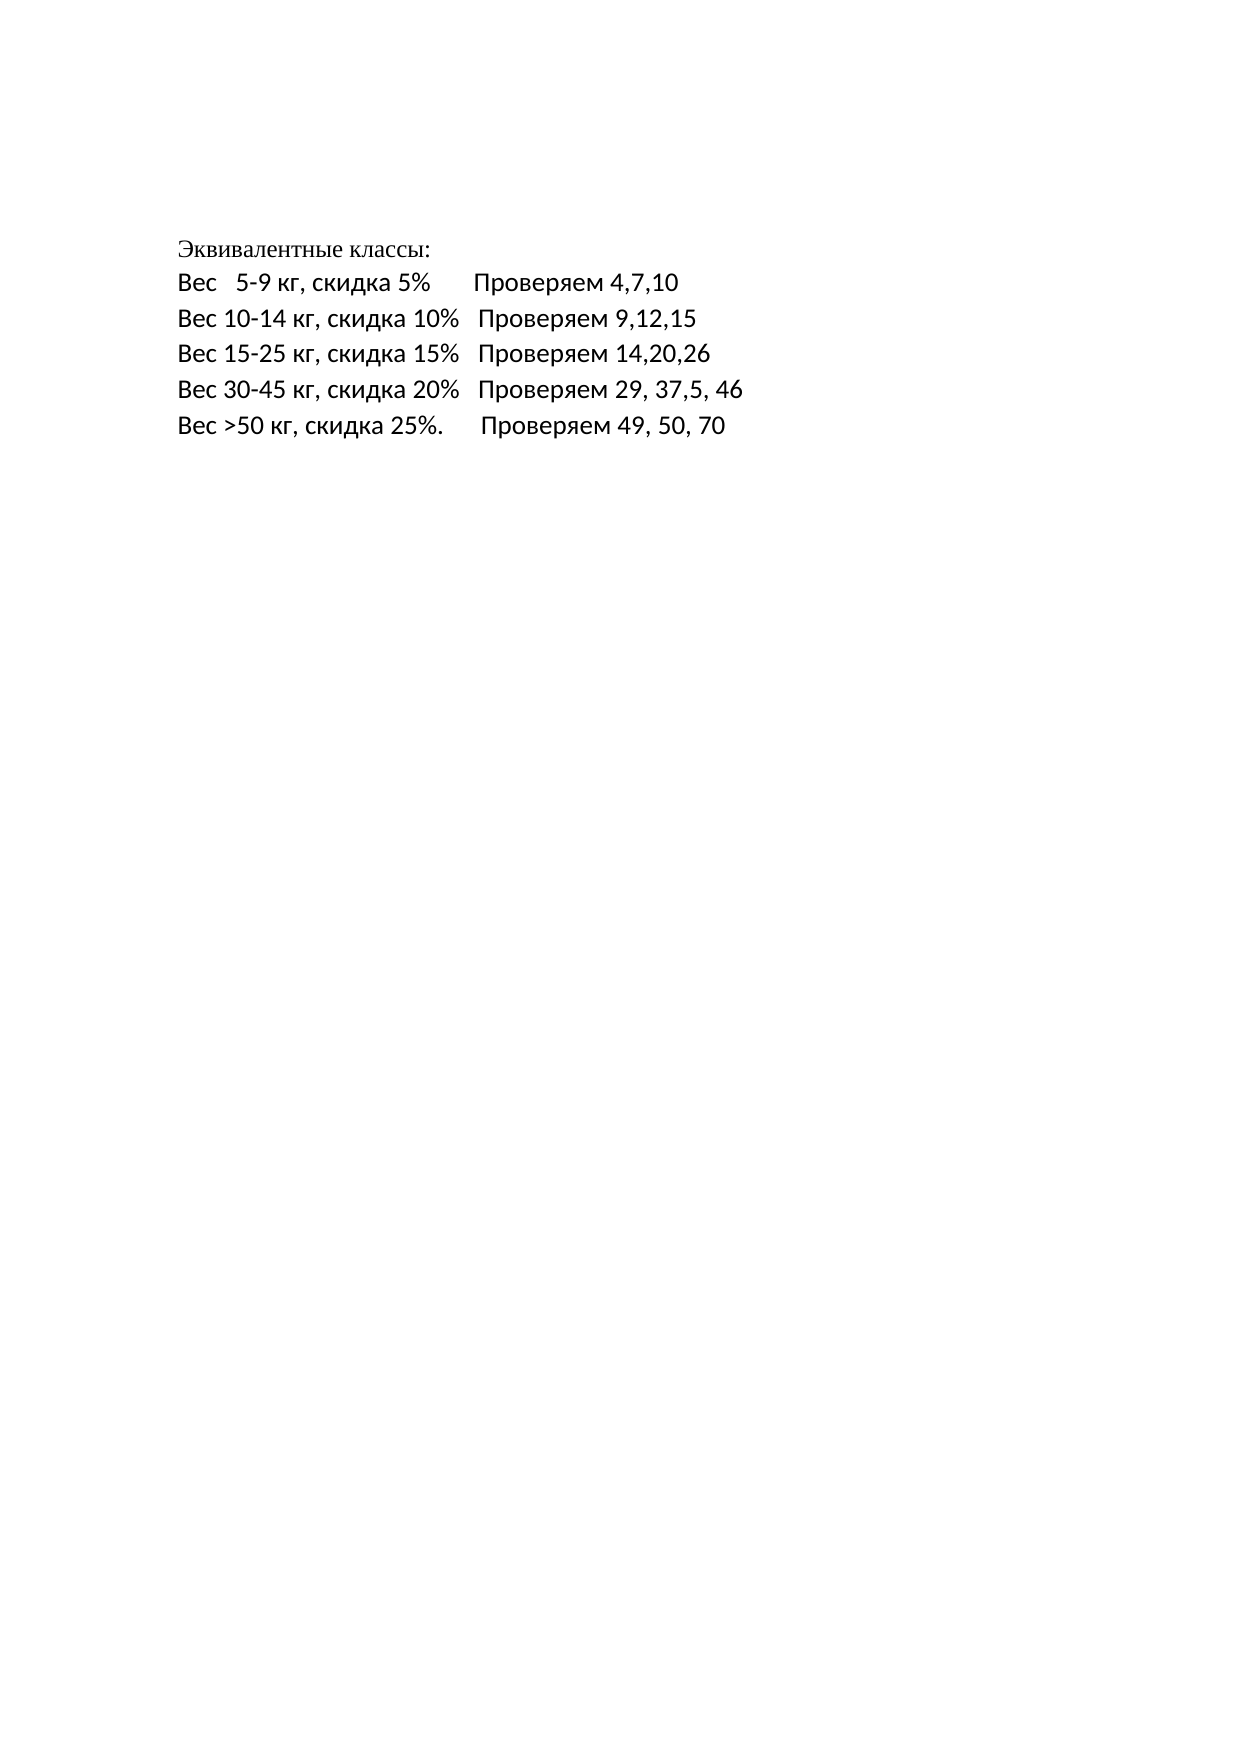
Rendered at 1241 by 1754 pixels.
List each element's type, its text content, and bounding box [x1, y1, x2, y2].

table_header Эквивалентные классы: Вес 5-9 кг, скидка 5% Проверяем 4,7,10 Вес 10-14 кг, скидка 10% Проверяем 9,12,15 Вес 15-25 кг, скидка 15% Проверяем 14,20,26 Вес 30-45 кг, скидка 20% Проверяем 29, 37,5, 46 Вес >50 кг, скидка 25%. Проверяем 49, 50, 70 [176, 170, 751, 491]
